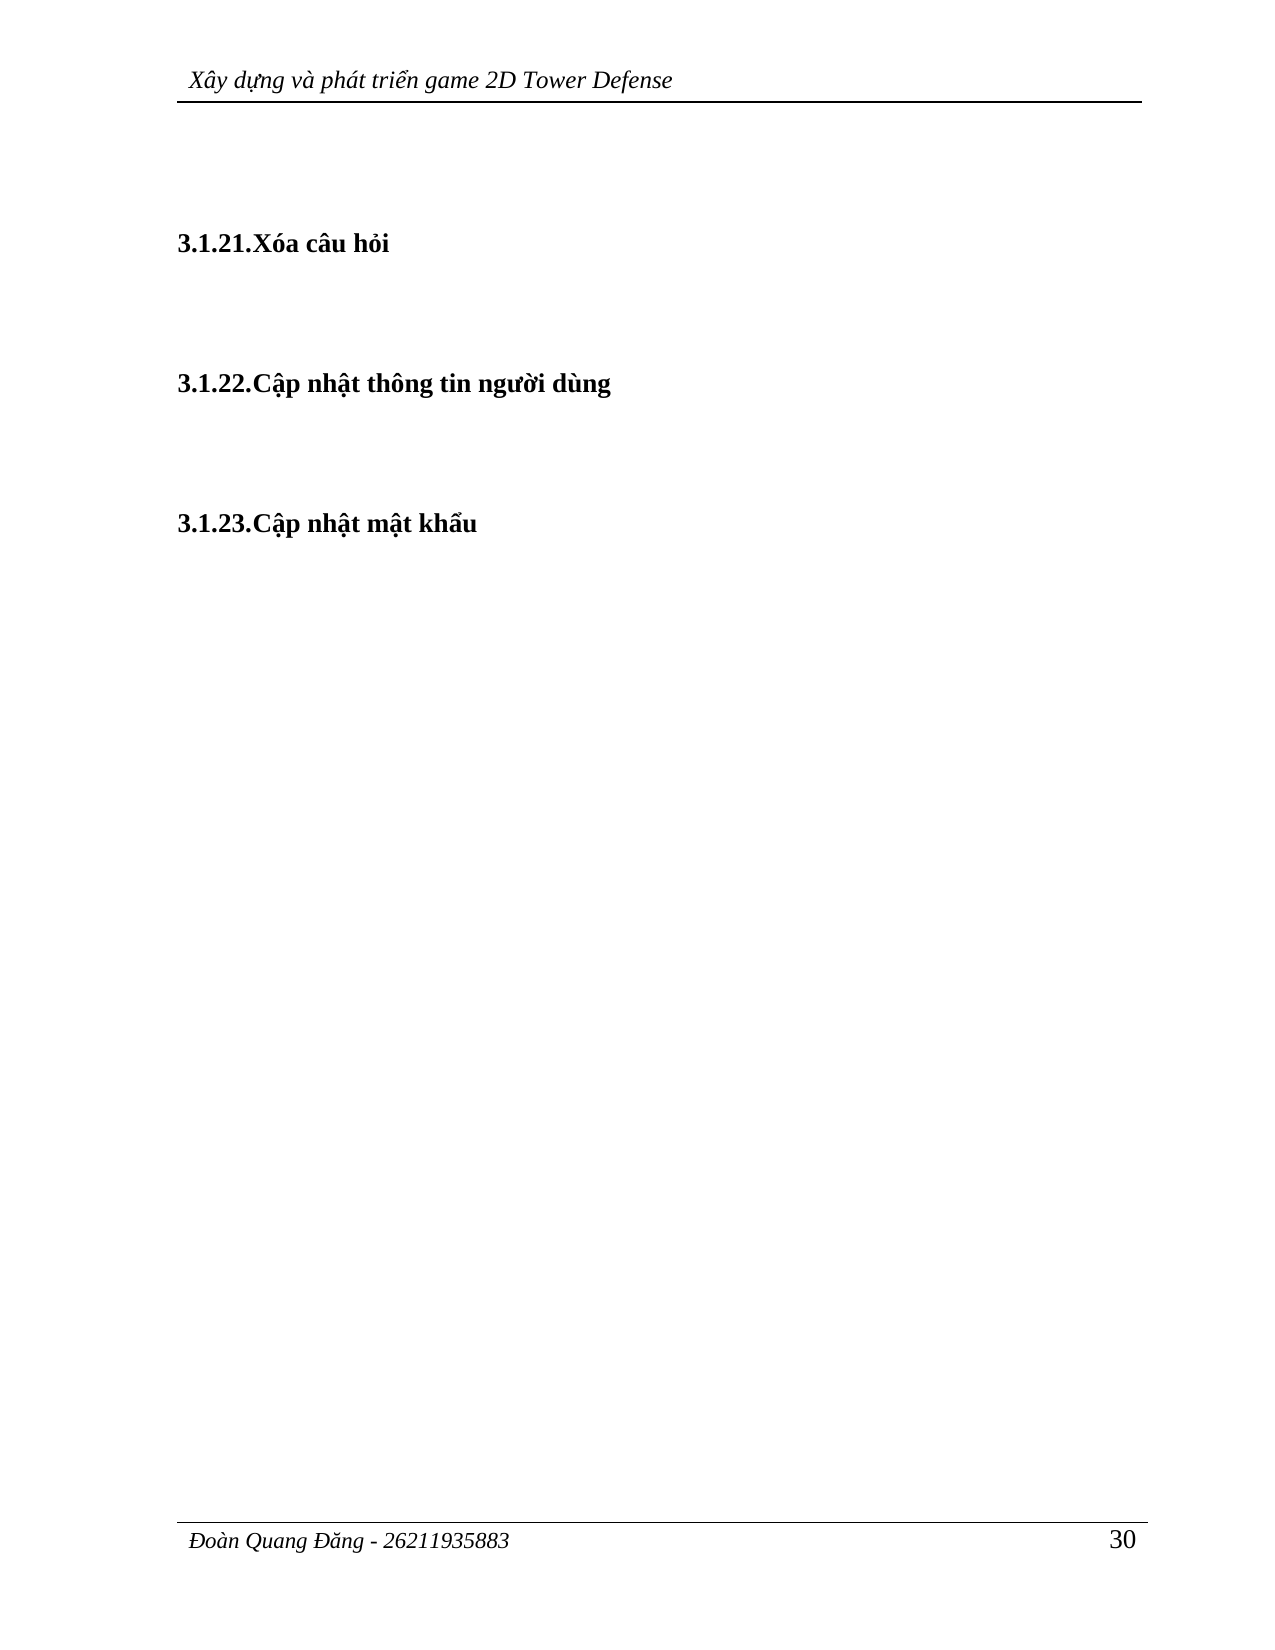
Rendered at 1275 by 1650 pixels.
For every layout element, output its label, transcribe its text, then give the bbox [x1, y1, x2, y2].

list Xóa câu hỏi [177, 227, 1156, 258]
list Cập nhật mật khẩu [177, 507, 1156, 538]
list Cập nhật thông tin người dùng [177, 367, 1156, 398]
